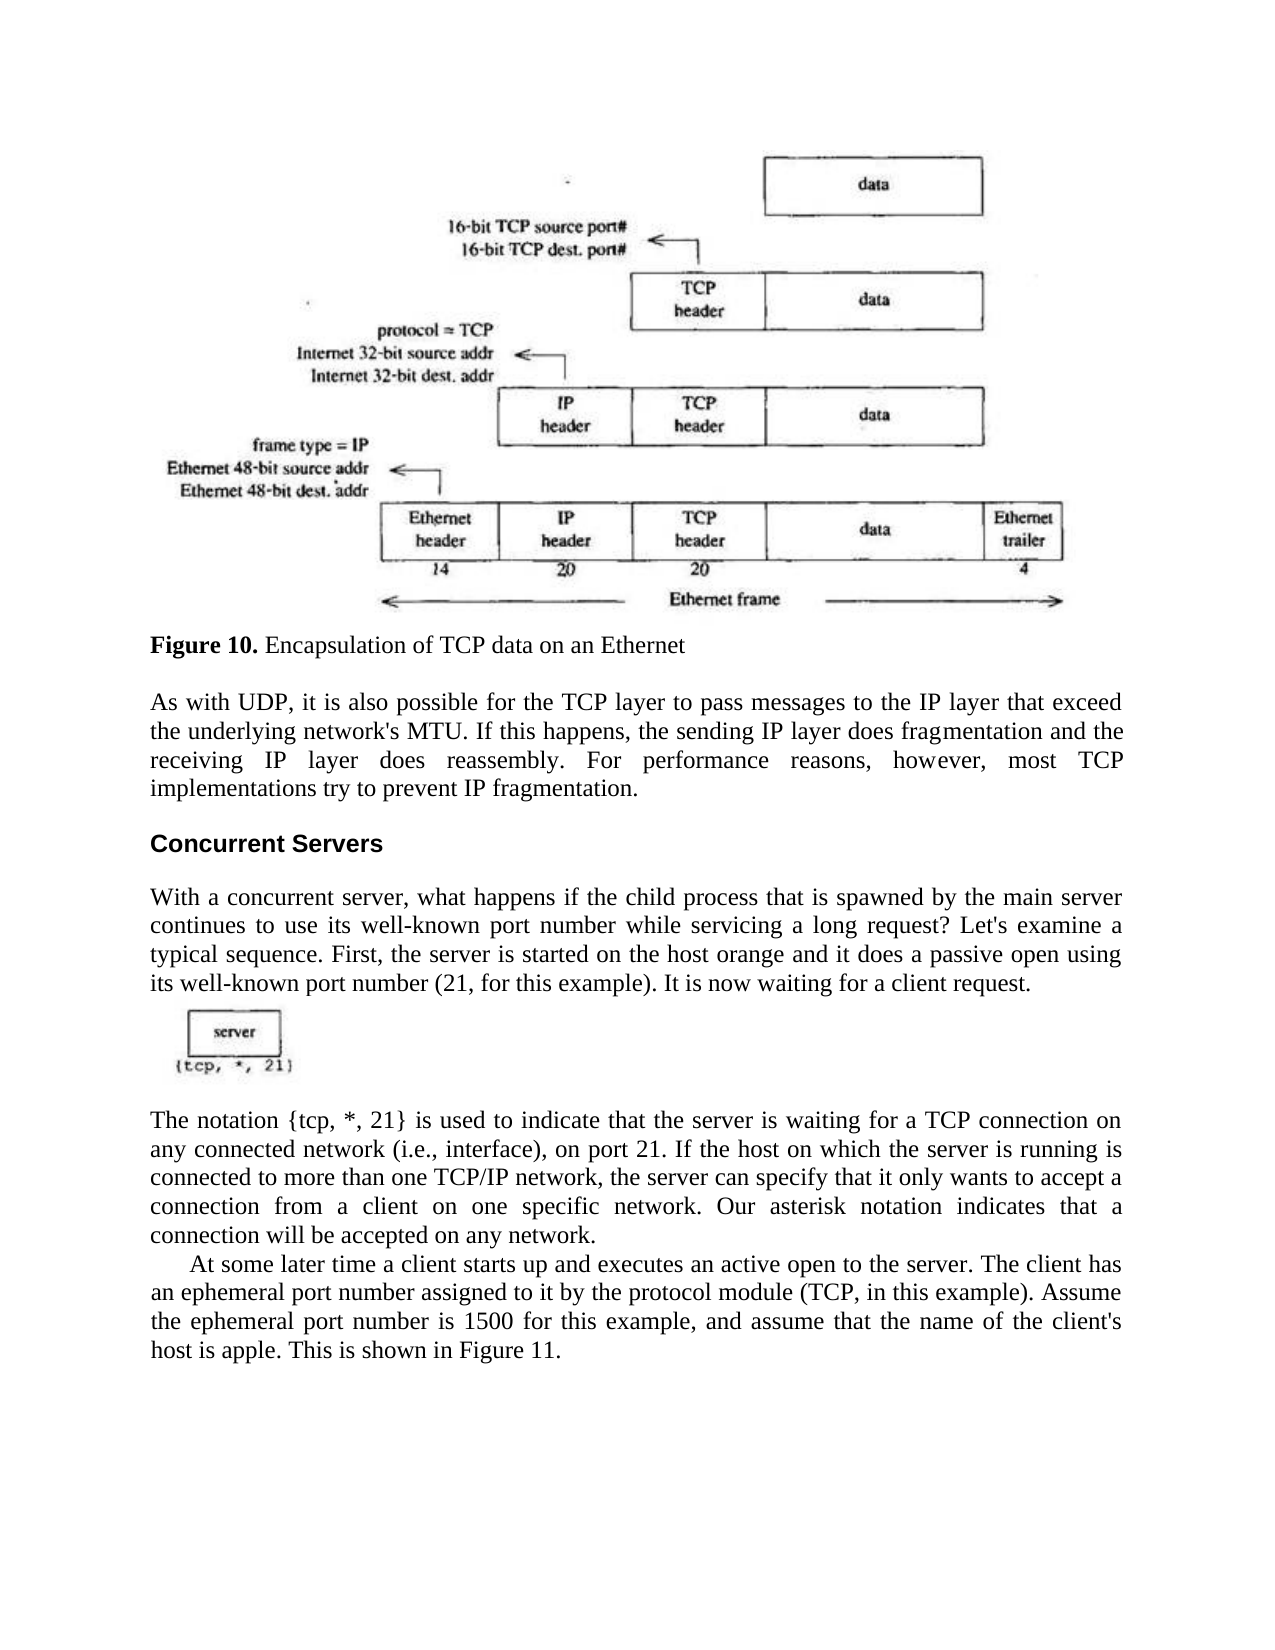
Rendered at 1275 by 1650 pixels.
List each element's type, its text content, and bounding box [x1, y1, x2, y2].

text Concurrent Servers [150, 829, 1125, 857]
text With a concurrent server, what happens if the child process that is spawned by the main server continues to use its well-known port number while servicing a long request? Let's examine a typical sequence. First, the server is started on the host orange and it does a passive open using its well-known port number (21, for this example). It is now waiting for a client request. [150, 882, 1123, 997]
text The notation {tcp, *, 21} is used to indicate that the server is waiting for a TCP connection on any connected network (i.e., interface), on port 21. If the host on which the server is running is connected to more than one TCP/IP network, the server can specify that it only wants to accept a connection from a client on one specific network. Our asterisk notation indicates that a connection will be accepted on any network. [150, 1105, 1123, 1249]
text Figure 10. Encapsulation of TCP data on an Ethernet [150, 630, 1125, 658]
picture [150, 996, 314, 1086]
picture [150, 150, 1089, 630]
text At some later time a client starts up and executes an active open to the server. The client has an ephemeral port number assigned to it by the protocol module (TCP, in this example). Assume the ephemeral port number is 1500 for this example, and assume that the name of the client's host is apple. This is shown in Figure 11. [151, 1249, 1123, 1364]
text As with UDP, it is also possible for the TCP layer to pass messages to the IP layer that exceed the underlying network's MTU. If this happens, the sending IP layer does fragmentation and the receiving IP layer does reassembly. For performance reasons, however, most TCP implementations try to prevent IP fragmentation. [150, 687, 1124, 802]
